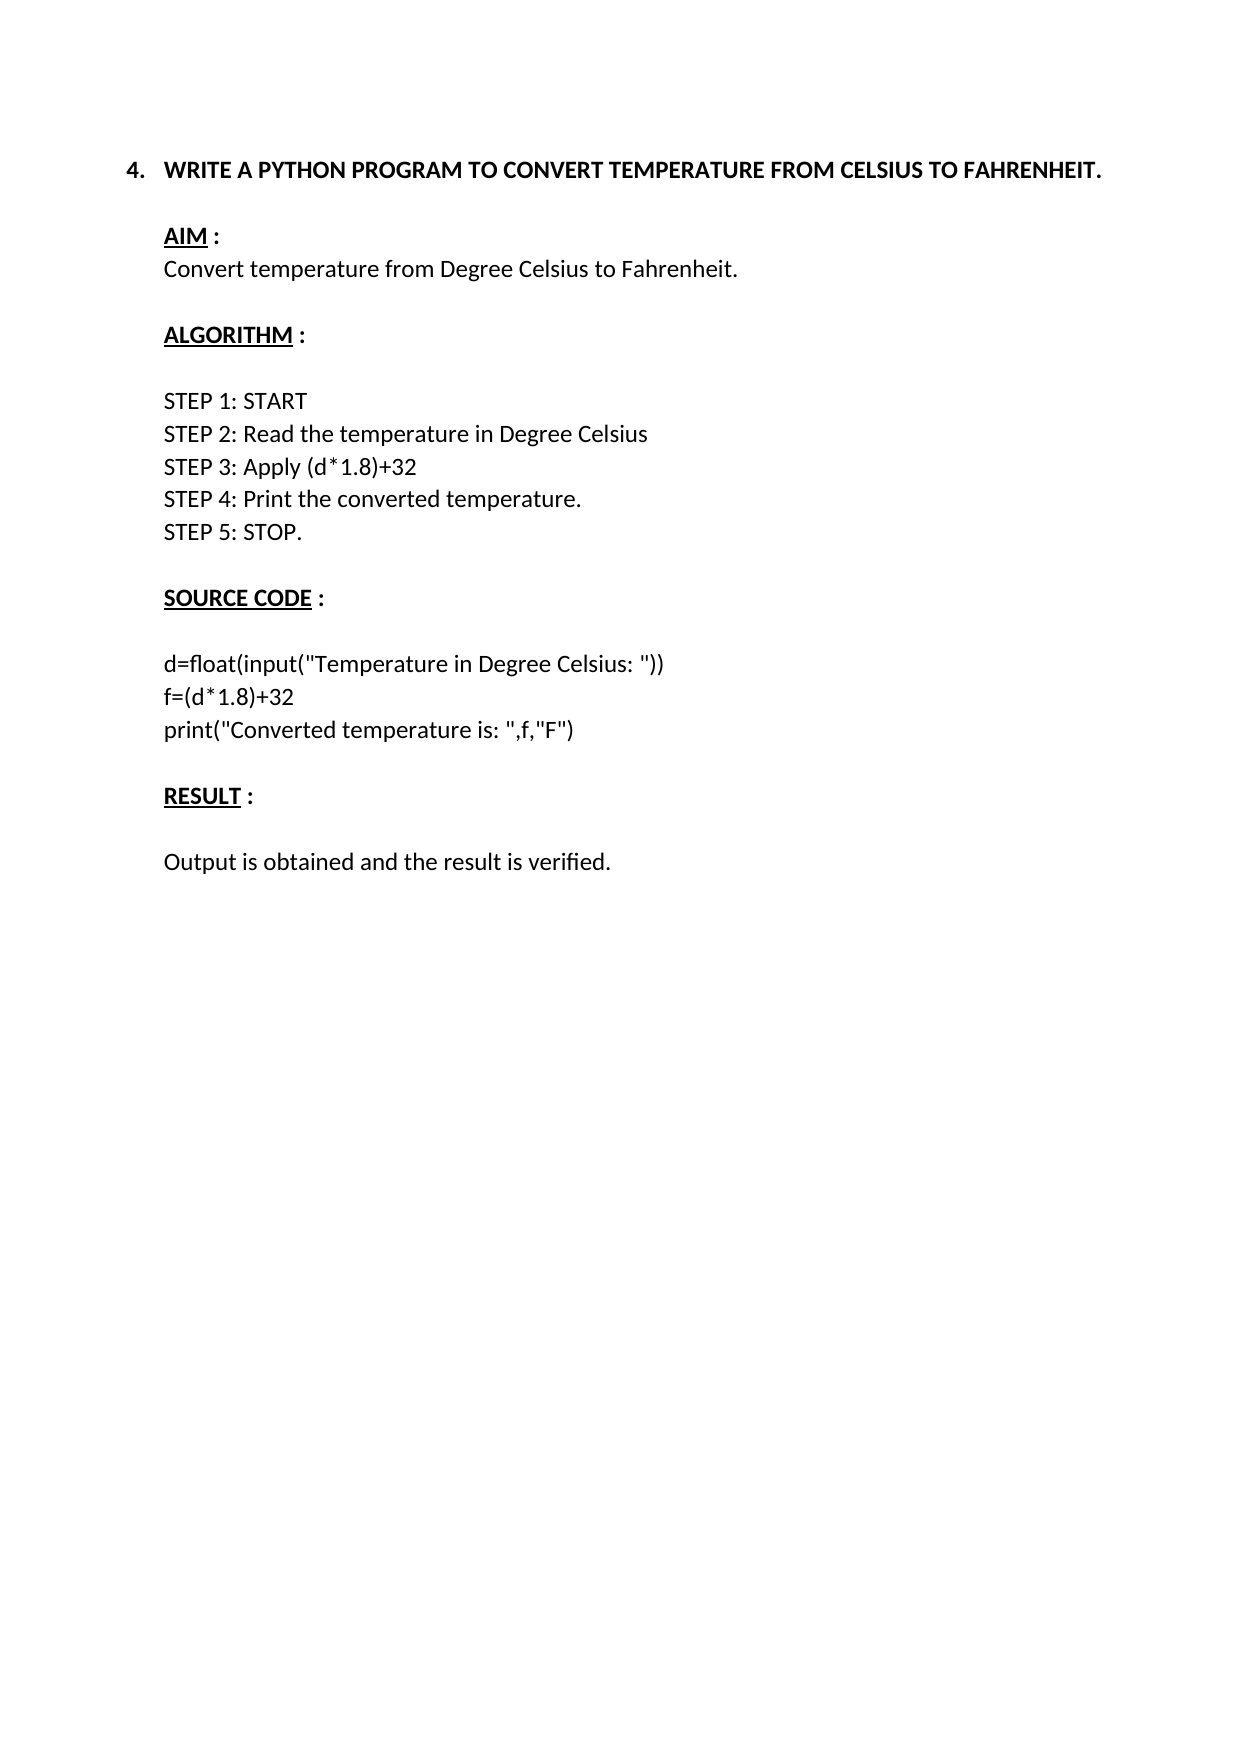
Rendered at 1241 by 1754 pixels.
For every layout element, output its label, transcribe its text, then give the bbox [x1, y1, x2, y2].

list f=(d*1.8)+32 [164, 681, 1152, 712]
list STEP 4: Print the converted temperature. [164, 484, 1152, 514]
list ALGORITHM : [164, 319, 1152, 349]
list STEP 2: Read the temperature in Degree Celsius [164, 418, 1152, 448]
list WRITE A PYTHON PROGRAM TO CONVERT TEMPERATURE FROM CELSIUS TO FAHRENHEIT. [126, 154, 1152, 185]
list SOURCE CODE : [164, 582, 1152, 613]
list print("Converted temperature is: ",f,"F") [164, 714, 1152, 744]
list AIM : [164, 220, 1152, 251]
list Output is obtained and the result is verified. [164, 846, 1152, 876]
list STEP 5: STOP. [164, 517, 1152, 547]
list Convert temperature from Degree Celsius to Fahrenheit. [164, 253, 1152, 284]
list STEP 3: Apply (d*1.8)+32 [164, 451, 1152, 481]
list d=float(input("Temperature in Degree Celsius: ")) [164, 648, 1152, 679]
list STEP 1: START [164, 385, 1152, 415]
list RESULT : [164, 780, 1152, 810]
